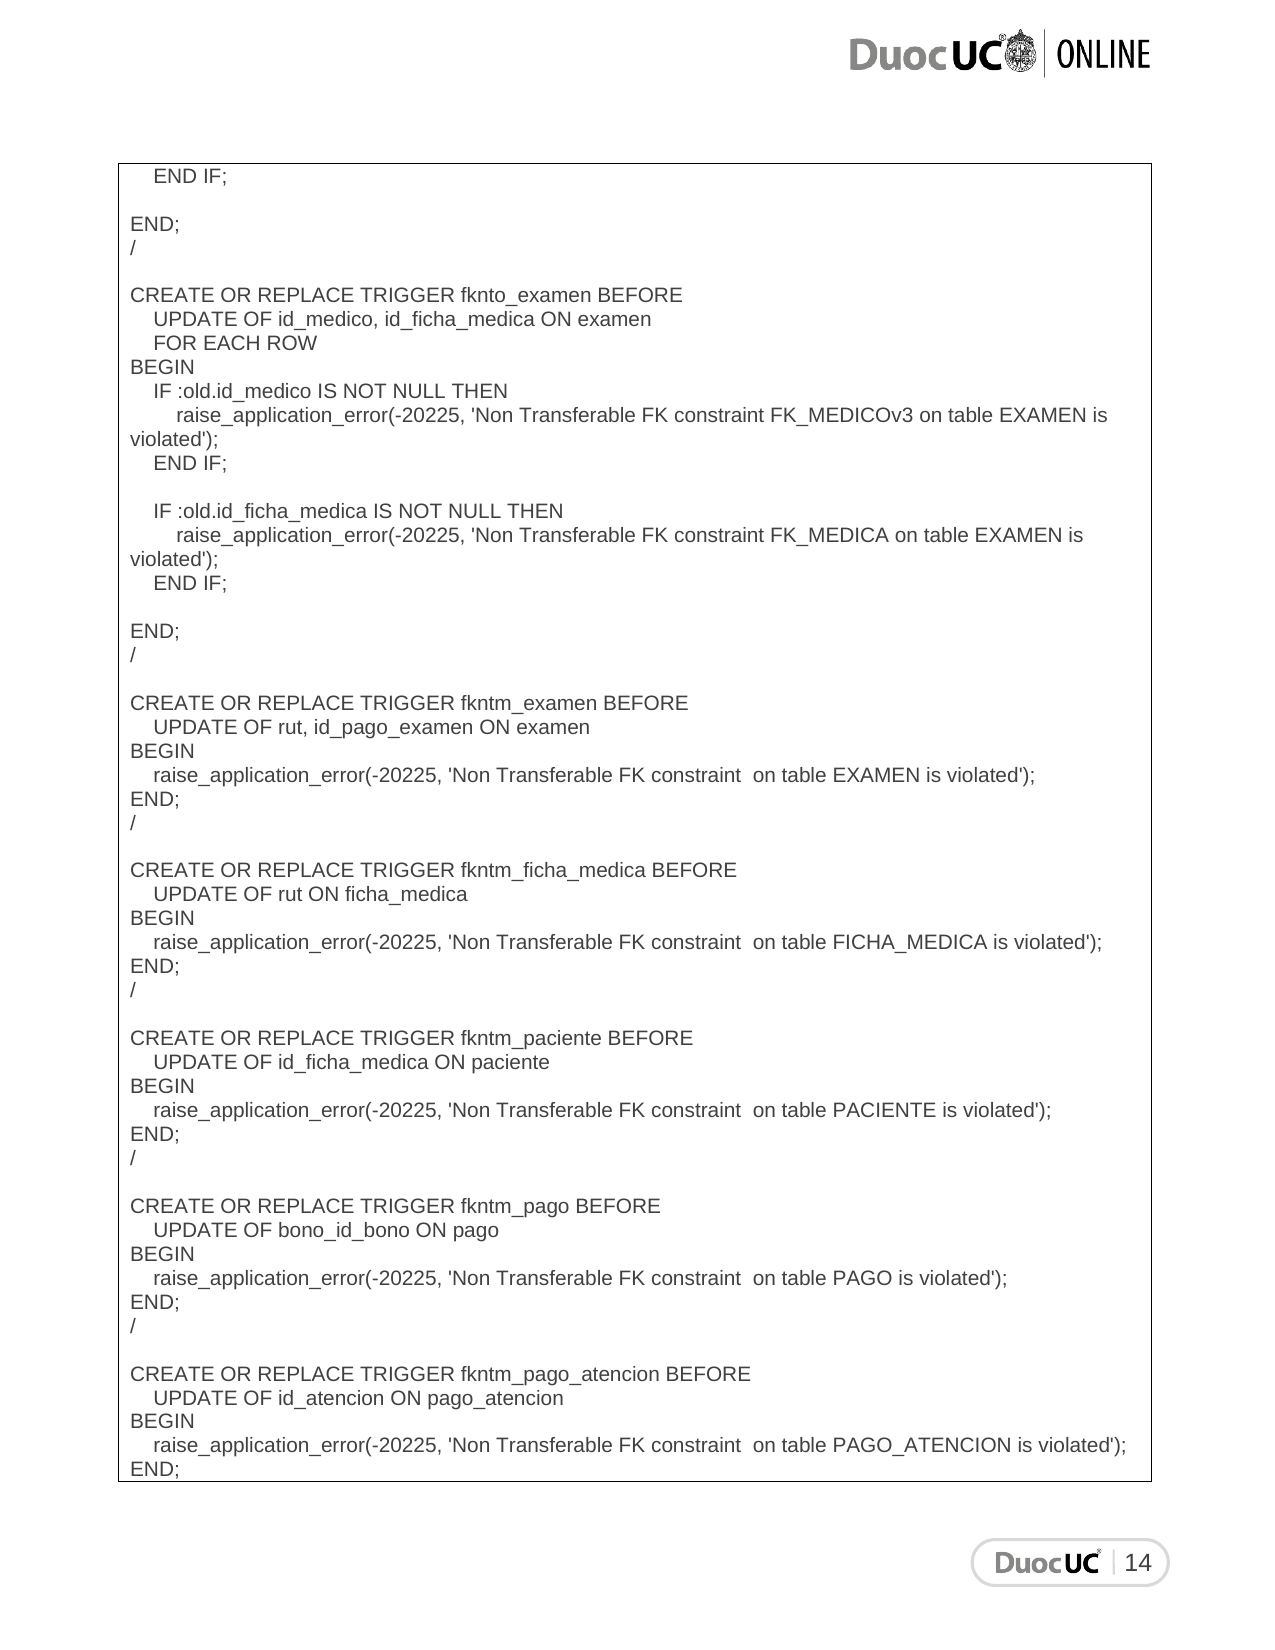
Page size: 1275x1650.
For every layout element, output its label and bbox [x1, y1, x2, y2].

picture [982, 1542, 1115, 1583]
picture [830, 3, 1170, 96]
table_header [119, 164, 1151, 1481]
